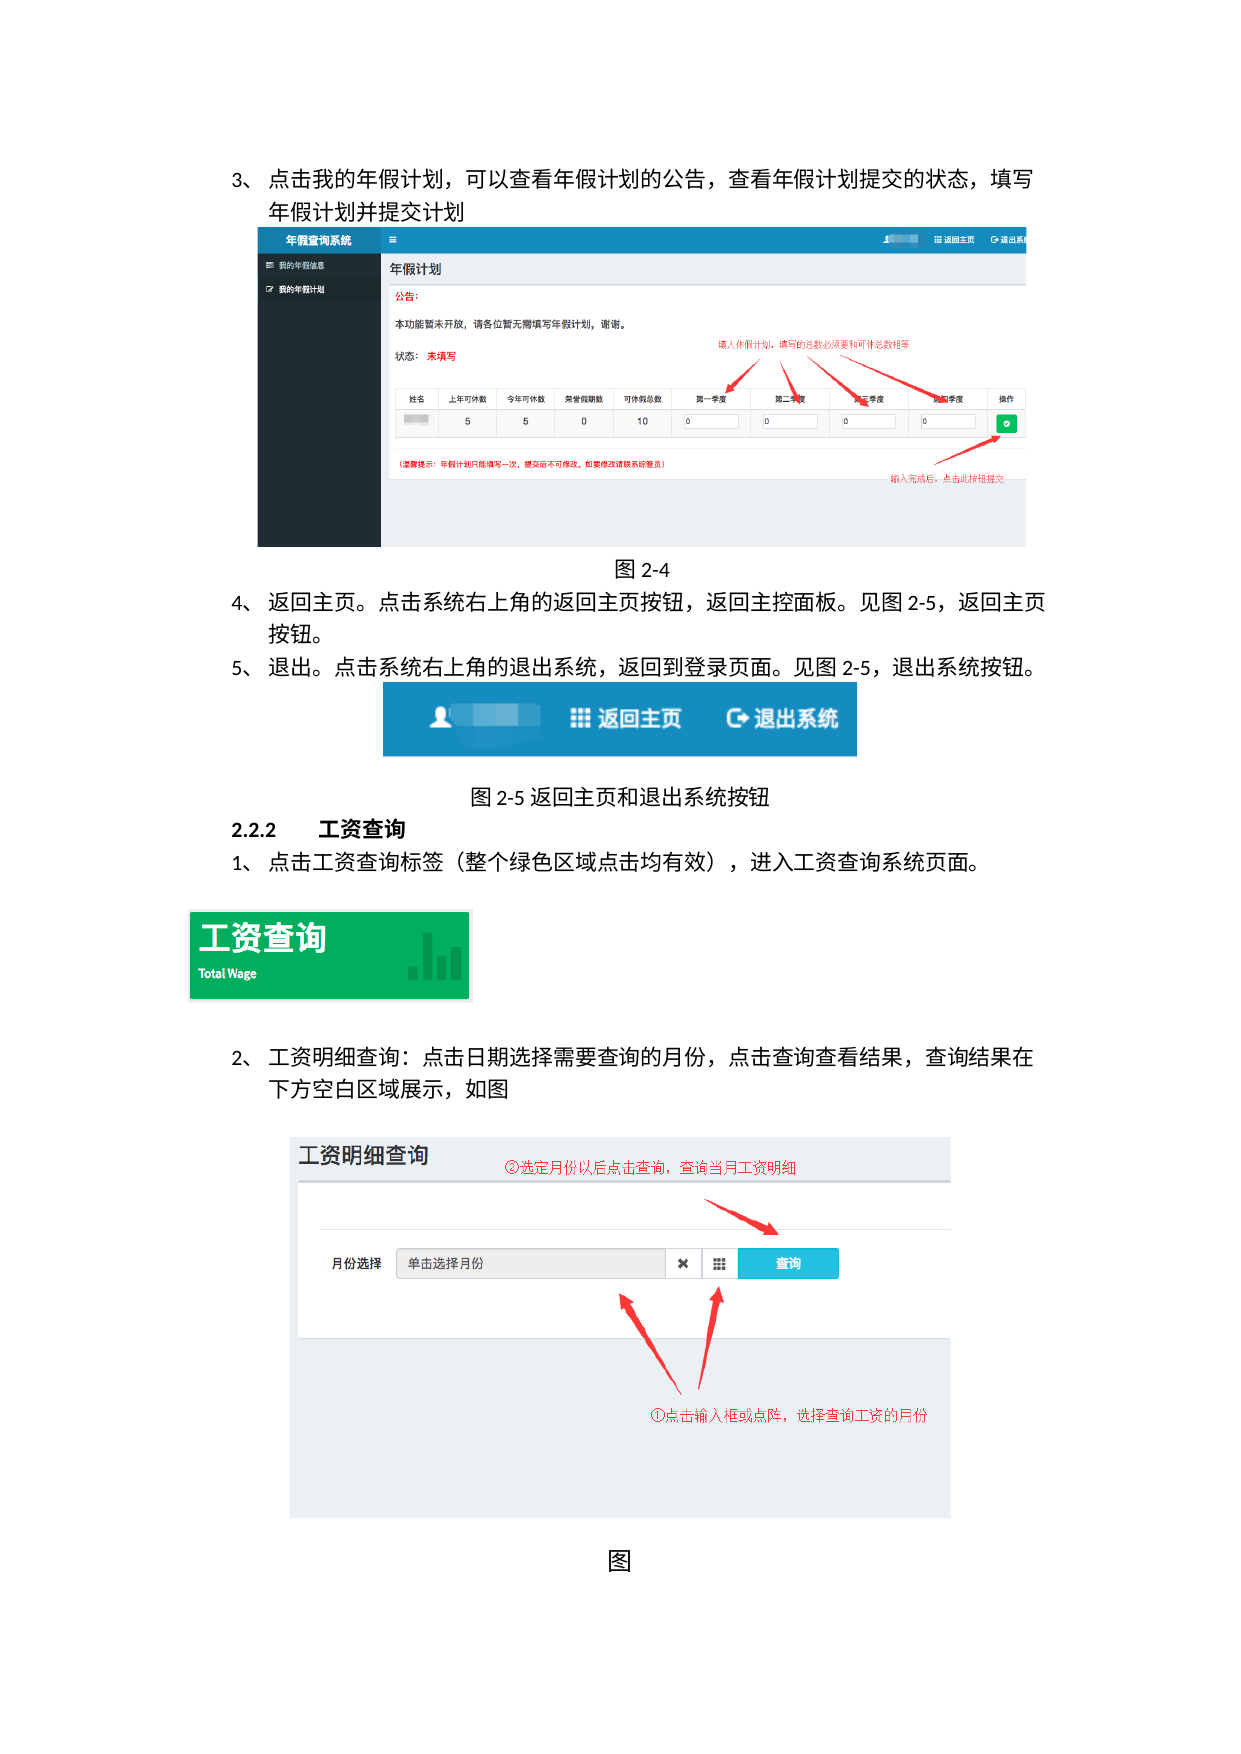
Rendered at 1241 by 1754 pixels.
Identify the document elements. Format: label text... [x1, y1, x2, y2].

list 返回主页。点击系统右上角的返回主页按钮，返回主控面板。见图2-5，返回主页按钮。 [231, 584, 1053, 649]
picture [187, 909, 473, 1003]
picture [257, 227, 1027, 547]
list 退出。点击系统右上角的退出系统，返回到登录页面。见图2-5，退出系统按钮。 [231, 649, 1053, 682]
list 工资查询 [231, 812, 1053, 844]
picture [383, 682, 858, 758]
list 工资明细查询：点击日期选择需要查询的月份，点击查询查看结果，查询结果在下方空白区域展示，如图 [231, 1039, 1053, 1104]
text 图 [187, 1527, 1053, 1592]
list 点击我的年假计划，可以查看年假计划的公告，查看年假计划提交的状态，填写年假计划并提交计划 [231, 162, 1053, 227]
picture [289, 1137, 951, 1518]
list 点击工资查询标签（整个绿色区域点击均有效），进入工资查询系统页面。 [231, 844, 1053, 877]
text 图2-5 返回主页和退出系统按钮 [187, 779, 1053, 812]
text 图2-4 [231, 552, 1053, 584]
